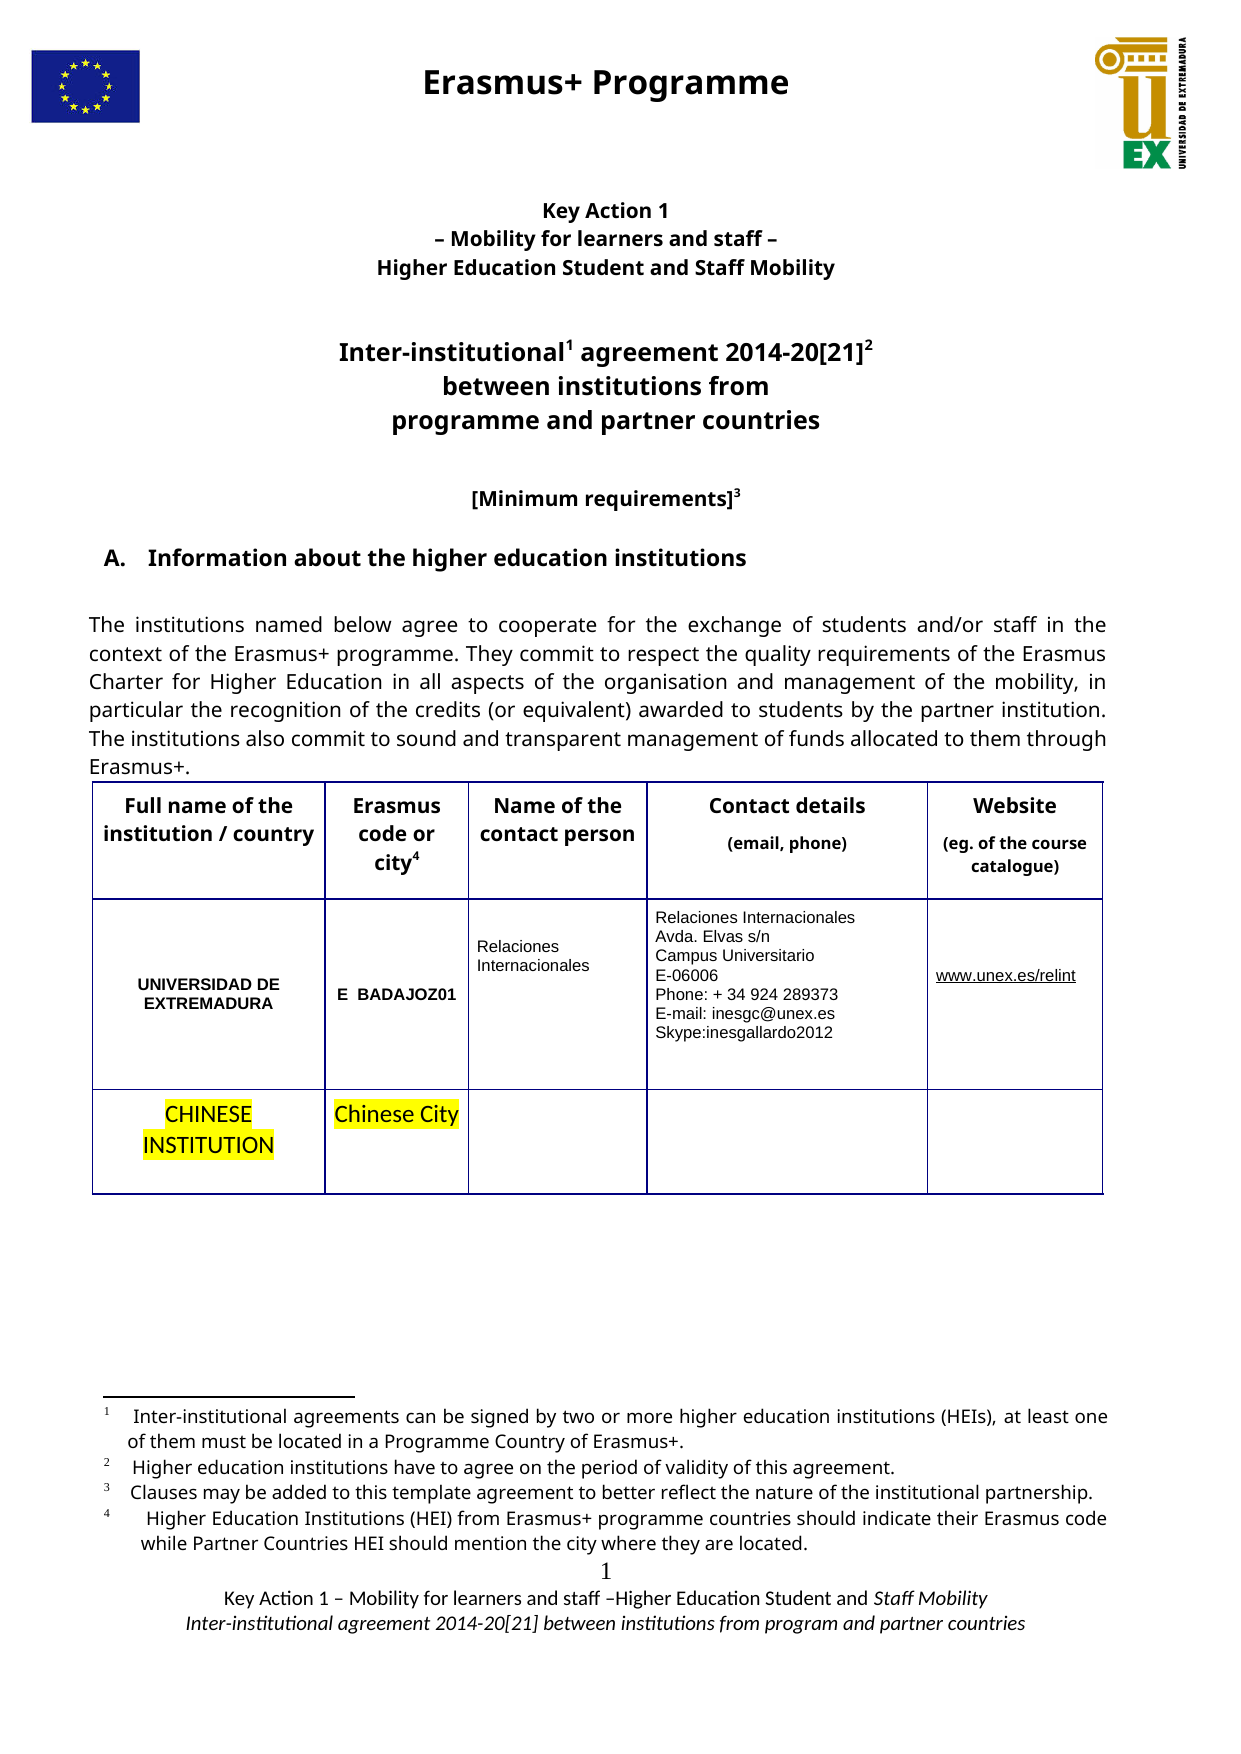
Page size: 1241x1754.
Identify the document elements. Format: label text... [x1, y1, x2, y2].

table_header Contact details (email, phone) [648, 783, 927, 898]
table_cell [928, 1090, 1102, 1193]
picture [1095, 37, 1188, 169]
text A. Information about the higher education institutions [103, 542, 1108, 573]
table_header Full name of the institution / country [93, 783, 324, 898]
text Key Action 1 – Mobility for learners and staff – Higher Education Student and Staff Mobility [103, 196, 1108, 281]
text Inter-institutional agreement 2014-20[21] between institutions from programme and partner countries [103, 334, 1108, 437]
text The institutions named below agree to cooperate for the exchange of students and/or staff in the context of the Erasmus+ programme. They commit to respect the quality requirements of the Erasmus Charter for Higher Education in all aspects of the organisation and management of the mobility, in particular the recognition of the credits (or equivalent) awarded to students by the partner institution. The institutions also commit to sound and transparent management of funds allocated to them through Erasmus+. [89, 610, 1108, 781]
table_cell www.unex.es/relint [928, 900, 1102, 1089]
picture [29, 48, 141, 124]
table_cell [648, 1090, 927, 1193]
table_cell Chinese City [326, 1090, 468, 1193]
table_cell Relaciones Internacionales [469, 900, 646, 1089]
table_header Website (eg. of the course catalogue) [928, 783, 1102, 898]
text [Minimum requirements] [103, 484, 1108, 542]
table_cell [469, 1090, 646, 1193]
table_header Erasmus code or city [326, 783, 468, 898]
table_cell E BADAJOZ01 [326, 900, 468, 1089]
table_cell UNIVERSIDAD DE EXTREMADURA [93, 900, 324, 1089]
table_cell CHINESE INSTITUTION [93, 1090, 324, 1193]
table_header Name of the contact person [469, 783, 646, 898]
table_cell Relaciones Internacionales Avda. Elvas s/n Campus Universitario E-06006 Phone: + 34 924 289373 E-mail: inesgc@unex.es Skype:inesgallardo2012 [648, 900, 927, 1089]
